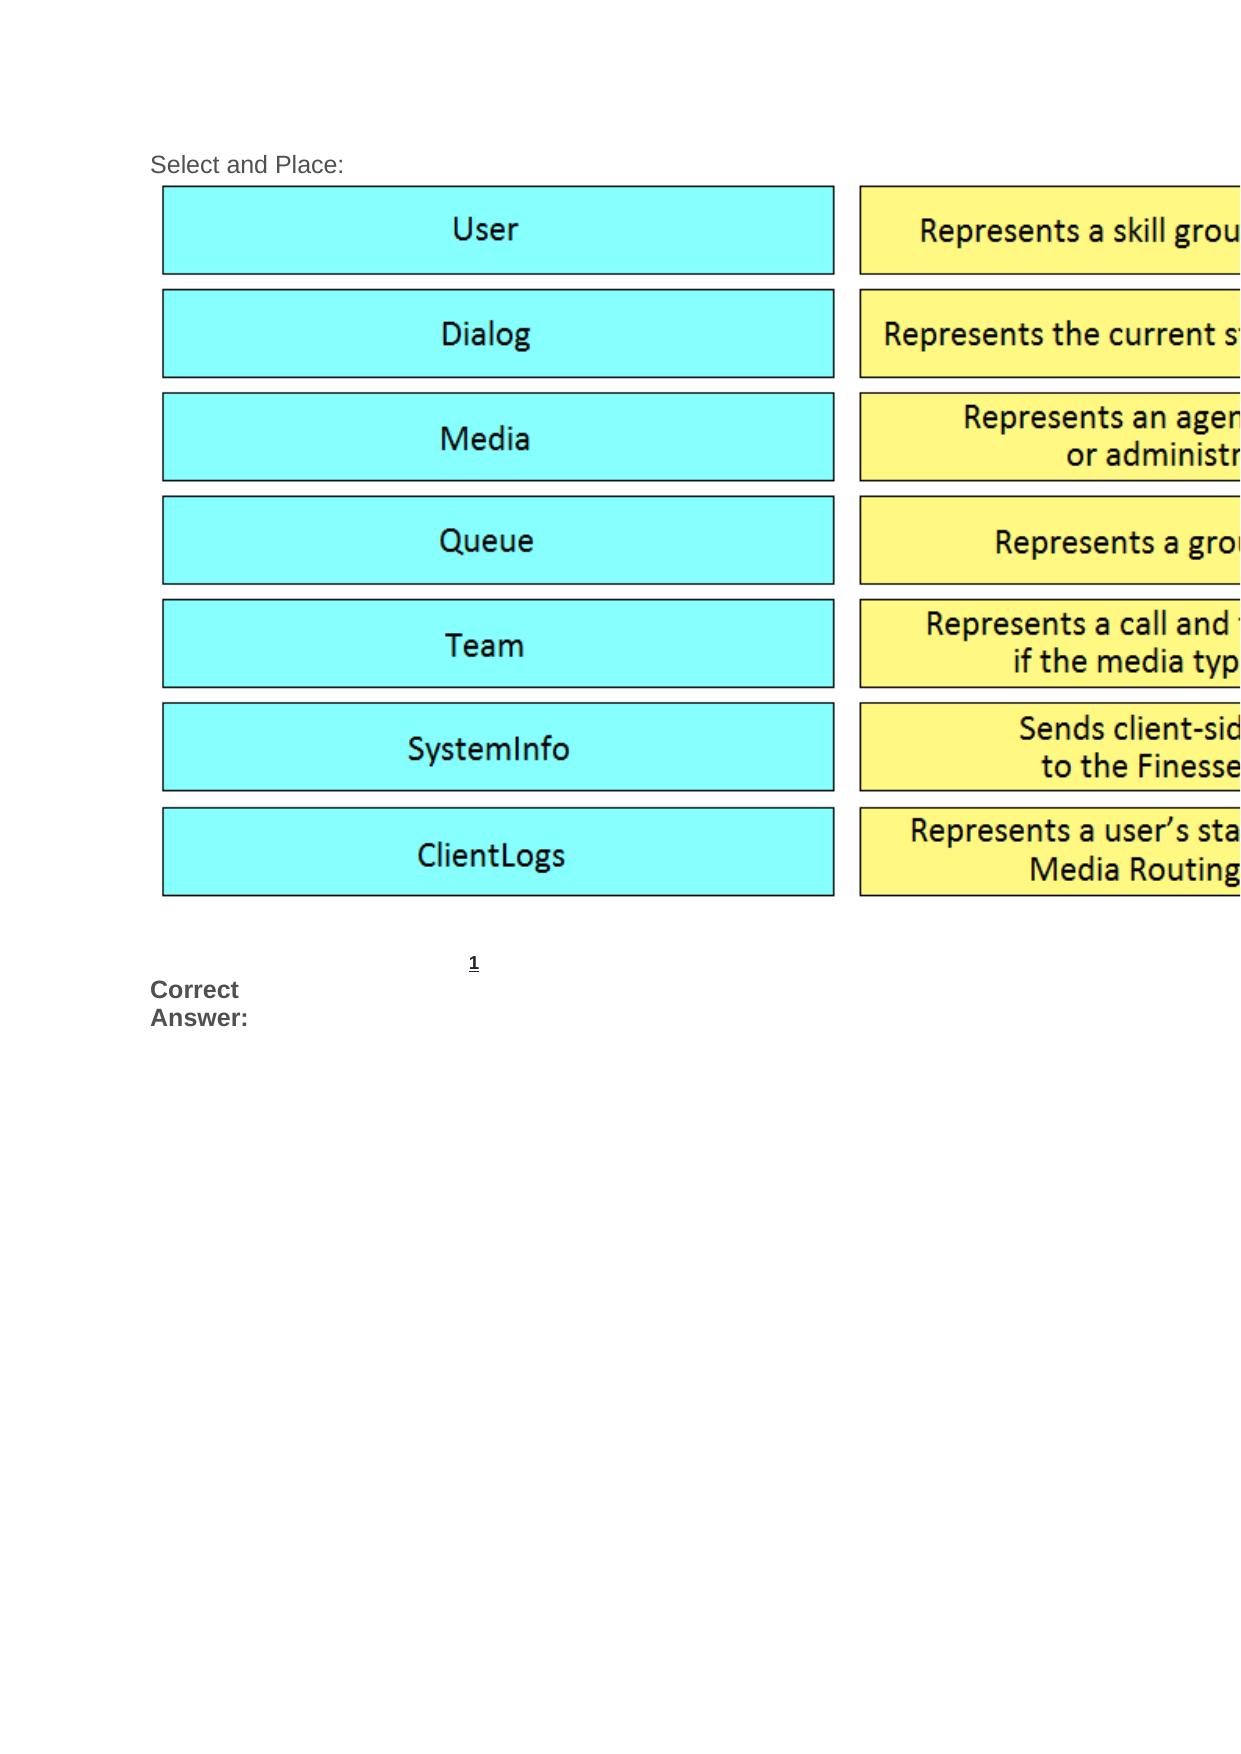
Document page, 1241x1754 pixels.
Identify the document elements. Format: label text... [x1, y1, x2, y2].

picture [150, 178, 1241, 906]
text Correct Answer: Reference: https://developer.cisco.com/docs/finesse/#!cisco-finesse-desktop-apis [150, 975, 1090, 1032]
text Hide Solution Discussion 1 [150, 946, 1090, 975]
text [150, 150, 1090, 178]
